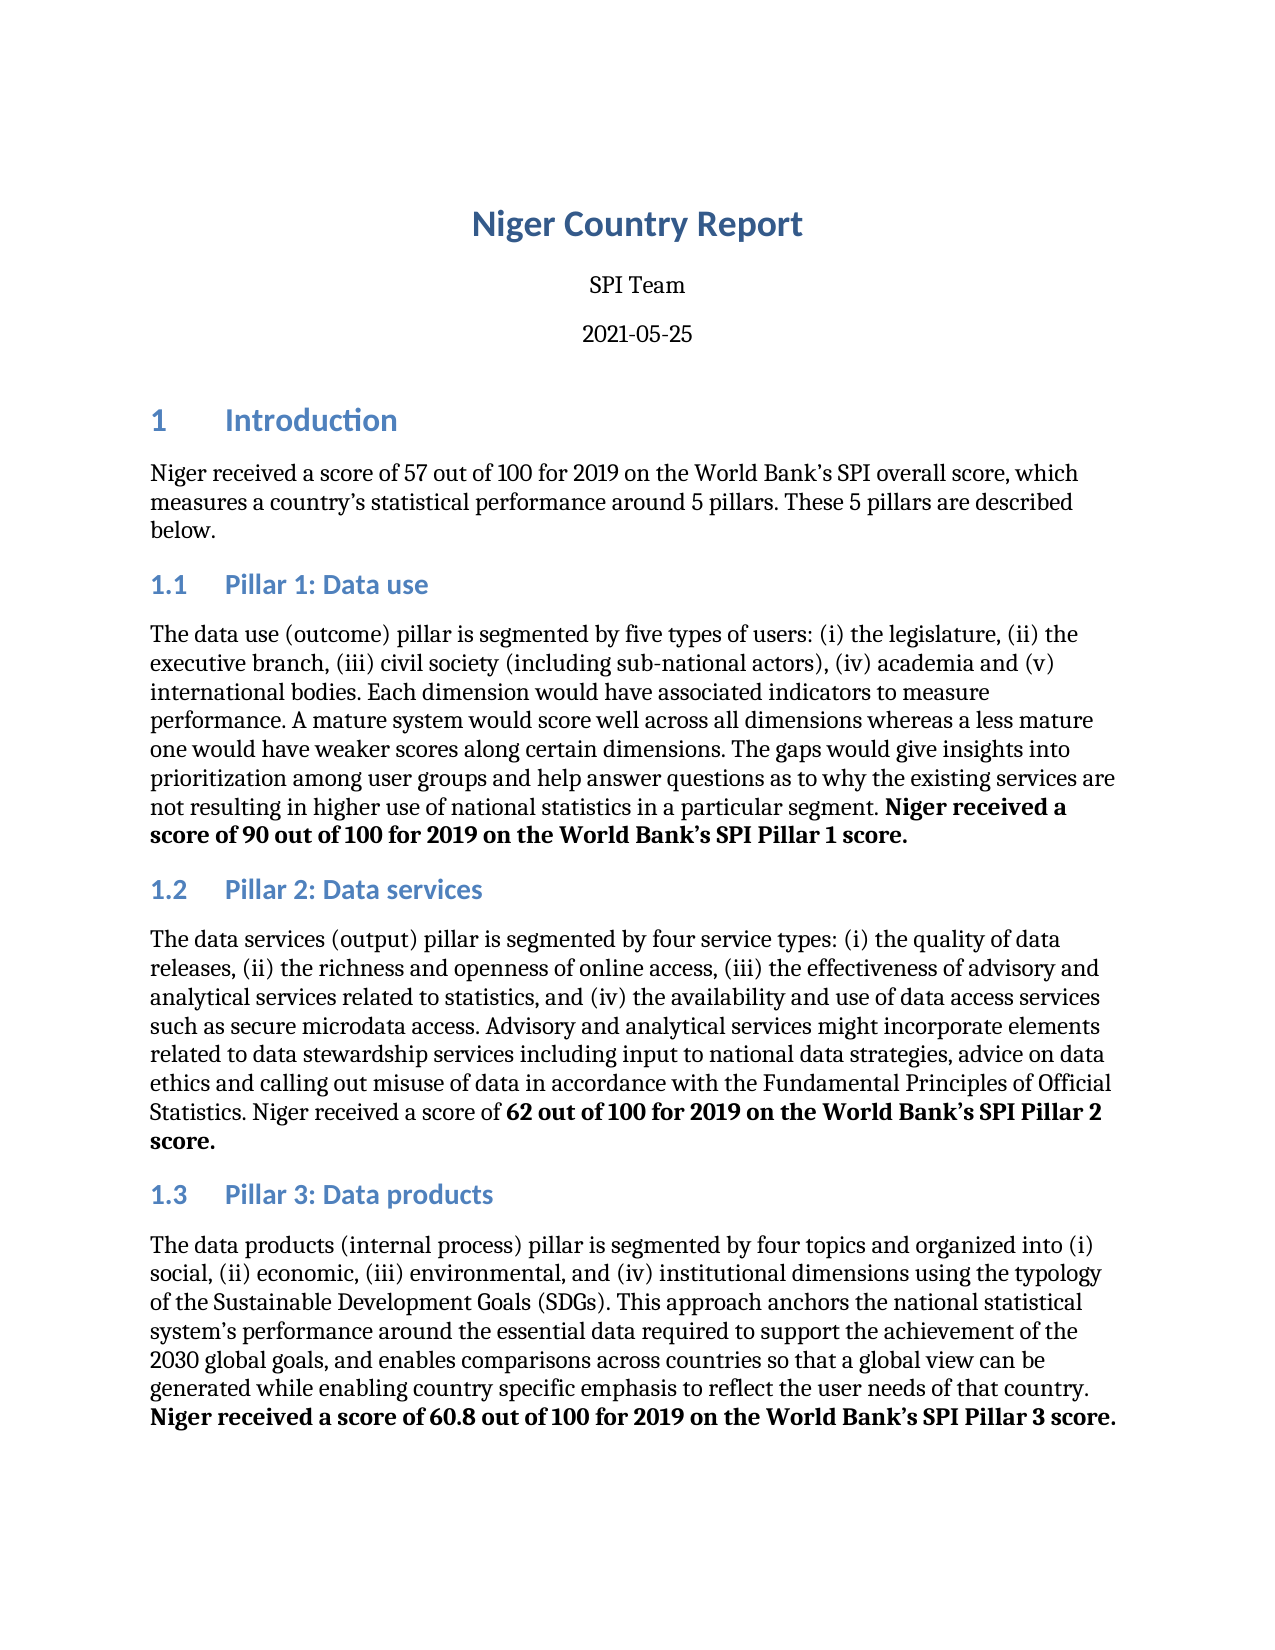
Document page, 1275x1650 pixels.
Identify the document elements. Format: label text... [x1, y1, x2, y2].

text The data products (internal process) pillar is segmented by four topics and organized into (i) social, (ii) economic, (iii) environmental, and (iv) institutional dimensions using the typology of the Sustainable Development Goals (SDGs). This approach anchors the national statistical system’s performance around the essential data required to support the achievement of the 2030 global goals, and enables comparisons across countries so that a global view can be generated while enabling country specific emphasis to reflect the user needs of that country. Niger received a score of 60.8 out of 100 for 2019 on the World Bank’s SPI Pillar 3 score. [150, 1231, 1125, 1432]
text 2021-05-25 [150, 320, 1125, 349]
subtitle 1.1 Pillar 1: Data use [150, 566, 1125, 601]
subtitle 1.2 Pillar 2: Data services [150, 871, 1125, 907]
subtitle 1 Introduction [150, 399, 1125, 440]
text The data services (output) pillar is segmented by four service types: (i) the quality of data releases, (ii) the richness and openness of online access, (iii) the effectiveness of advisory and analytical services related to statistics, and (iv) the availability and use of data access services such as secure microdata access. Advisory and analytical services might incorporate elements related to data stewardship services including input to national data strategies, advice on data ethics and calling out misuse of data in accordance with the Fundamental Principles of Official Statistics. Niger received a score of 62 out of 100 for 2019 on the World Bank’s SPI Pillar 2 score. [150, 925, 1125, 1155]
subtitle 1.3 Pillar 3: Data products [150, 1176, 1125, 1212]
title Niger Country Report [150, 200, 1125, 246]
text The data use (outcome) pillar is segmented by five types of users: (i) the legislature, (ii) the executive branch, (iii) civil society (including sub-national actors), (iv) academia and (v) international bodies. Each dimension would have associated indicators to measure performance. A mature system would score well across all dimensions whereas a less mature one would have weaker scores along certain dimensions. The gaps would give insights into prioritization among user groups and help answer questions as to why the existing services are not resulting in higher use of national statistics in a particular segment. Niger received a score of 90 out of 100 for 2019 on the World Bank’s SPI Pillar 1 score. [150, 620, 1125, 850]
text Niger received a score of 57 out of 100 for 2019 on the World Bank’s SPI overall score, which measures a country’s statistical performance around 5 pillars. These 5 pillars are described below. [150, 459, 1125, 545]
text SPI Team [150, 271, 1125, 299]
